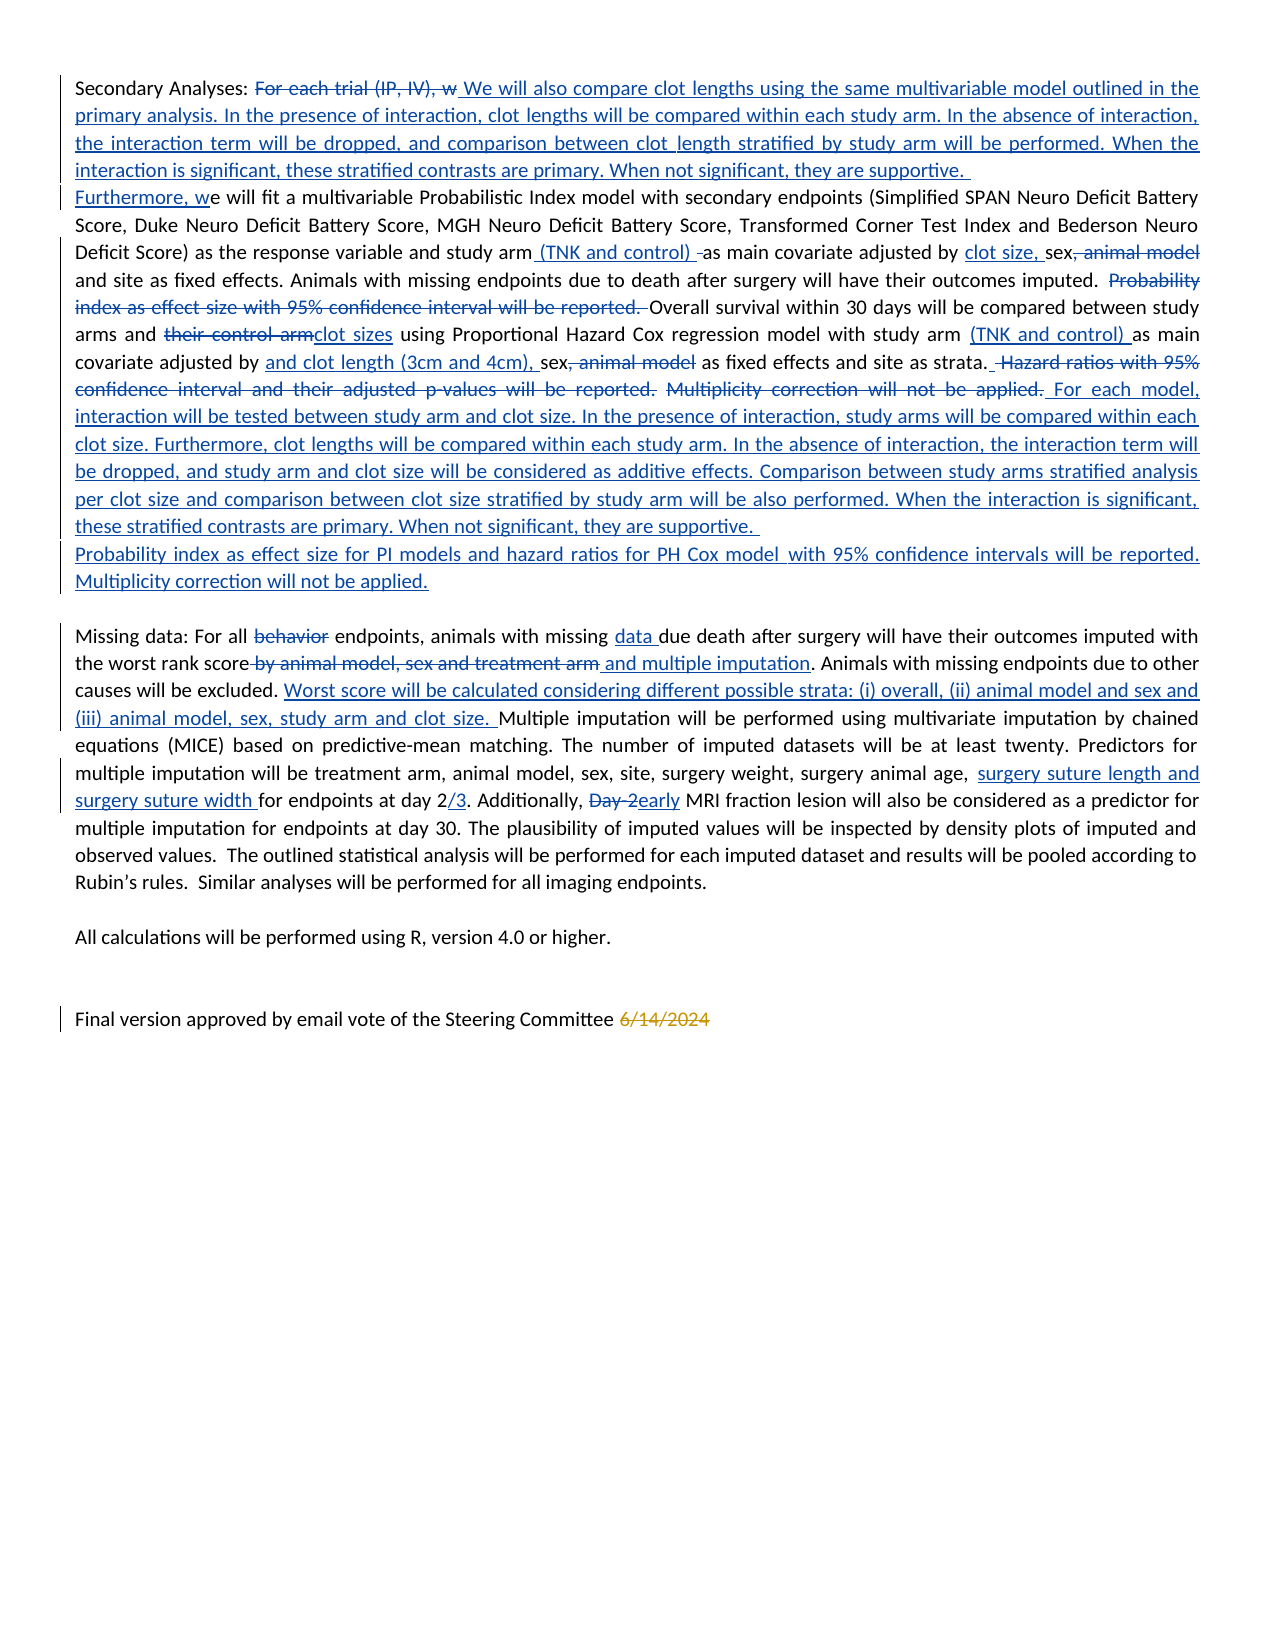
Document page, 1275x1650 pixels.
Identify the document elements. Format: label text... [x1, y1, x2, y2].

text e will fit a multivariable Probabilistic Index model with secondary endpoints (Simplified SPAN Neuro Deficit Battery Score, Duke Neuro Deficit Battery Score, MGH Neuro Deficit Battery Score, Transformed Corner Test Index and Bederson Neuro Deficit Score) as the response variable and study armas main covariate adjusted by sex and site as fixed effects. Animals with missing endpoints due to death after surgery will have their outcomes imputed. Overall survival within 30 days will be compared between study arms and using Proportional Hazard Cox regression model with study arm as main covariate adjusted by sex as fixed effects and site as strata. [75, 481, 1200, 539]
text Final version approved by email vote of the Steering Committee [75, 1006, 1200, 1032]
text Missing data: For all endpoints, animals with missing due death after surgery will have their outcomes imputed with the worst rank score. Animals with missing endpoints due to other causes will be excluded. Multiple imputation will be performed using multivariate imputation by chained equations (MICE) based on predictive-mean matching. The number of imputed datasets will be at least twenty. Predictors for multiple imputation will be treatment arm, animal model, sex, site, surgery weight, surgery animal age, for endpoints at day 2. Additionally, MRI fraction lesion will also be considered as a predictor for multiple imputation for endpoints at day 30. The plausibility of imputed values will be inspected by density plots of imputed and observed values. The outlined statistical analysis will be performed for each imputed dataset and results will be pooled according to Rubin’s rules. Similar analyses will be performed for all imaging endpoints. [75, 623, 1200, 895]
text e will fit a multivariable Probabilistic Index model with secondary endpoints (Simplified SPAN Neuro Deficit Battery Score, Duke Neuro Deficit Battery Score, MGH Neuro Deficit Battery Score, Transformed Corner Test Index and Bederson Neuro Deficit Score) as the response variable and study armas main covariate adjusted by sex and site as fixed effects. Animals with missing endpoints due to death after surgery will have their outcomes imputed. Overall survival within 30 days will be compared between study arms and using Proportional Hazard Cox regression model with study arm as main covariate adjusted by sex as fixed effects and site as strata. [75, 184, 1200, 453]
text Secondary Analyses: [75, 75, 1200, 183]
text All calculations will be performed using R, version 4.0 or higher. [75, 924, 1200, 950]
